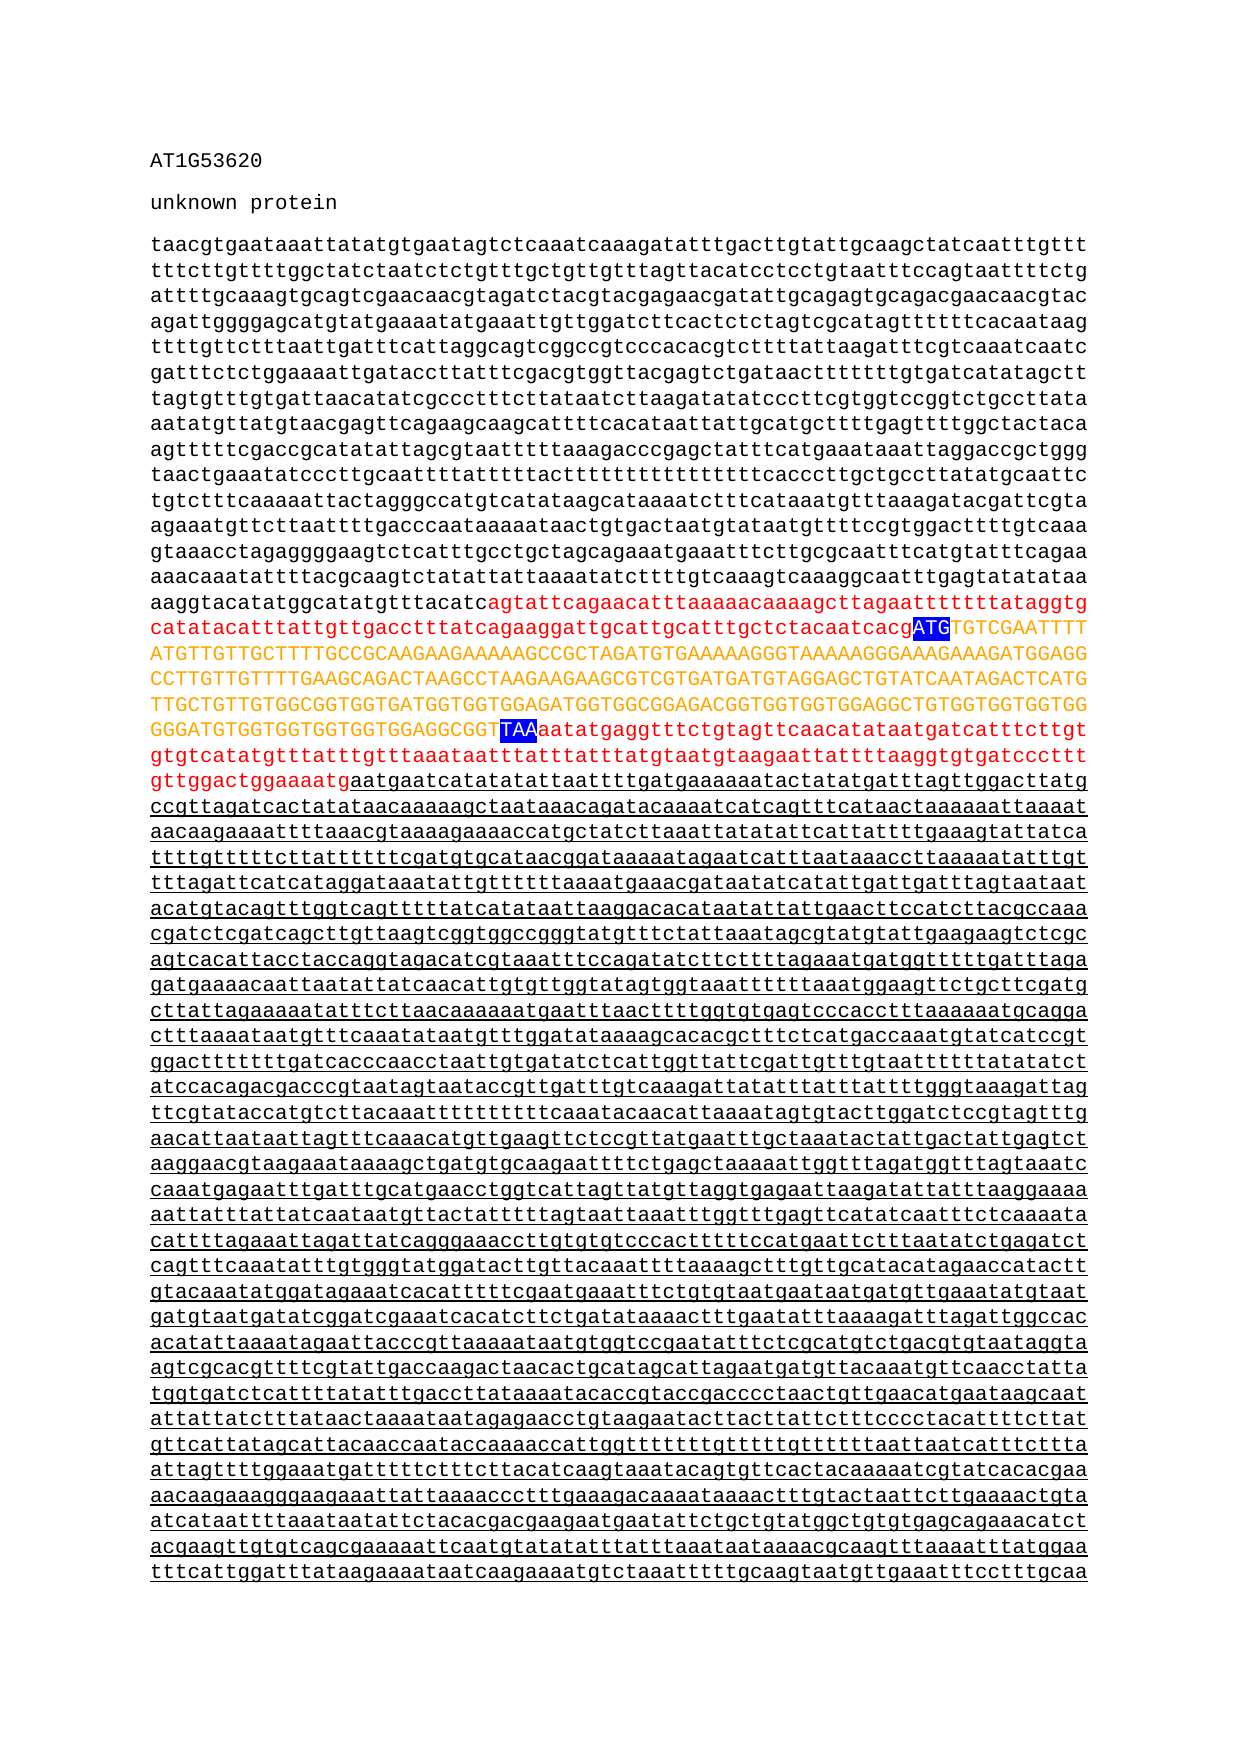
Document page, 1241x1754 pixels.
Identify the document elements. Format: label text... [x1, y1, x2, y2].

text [150, 234, 1090, 1585]
text unknown protein [150, 192, 1090, 216]
text AT1G53620 [150, 150, 1090, 174]
